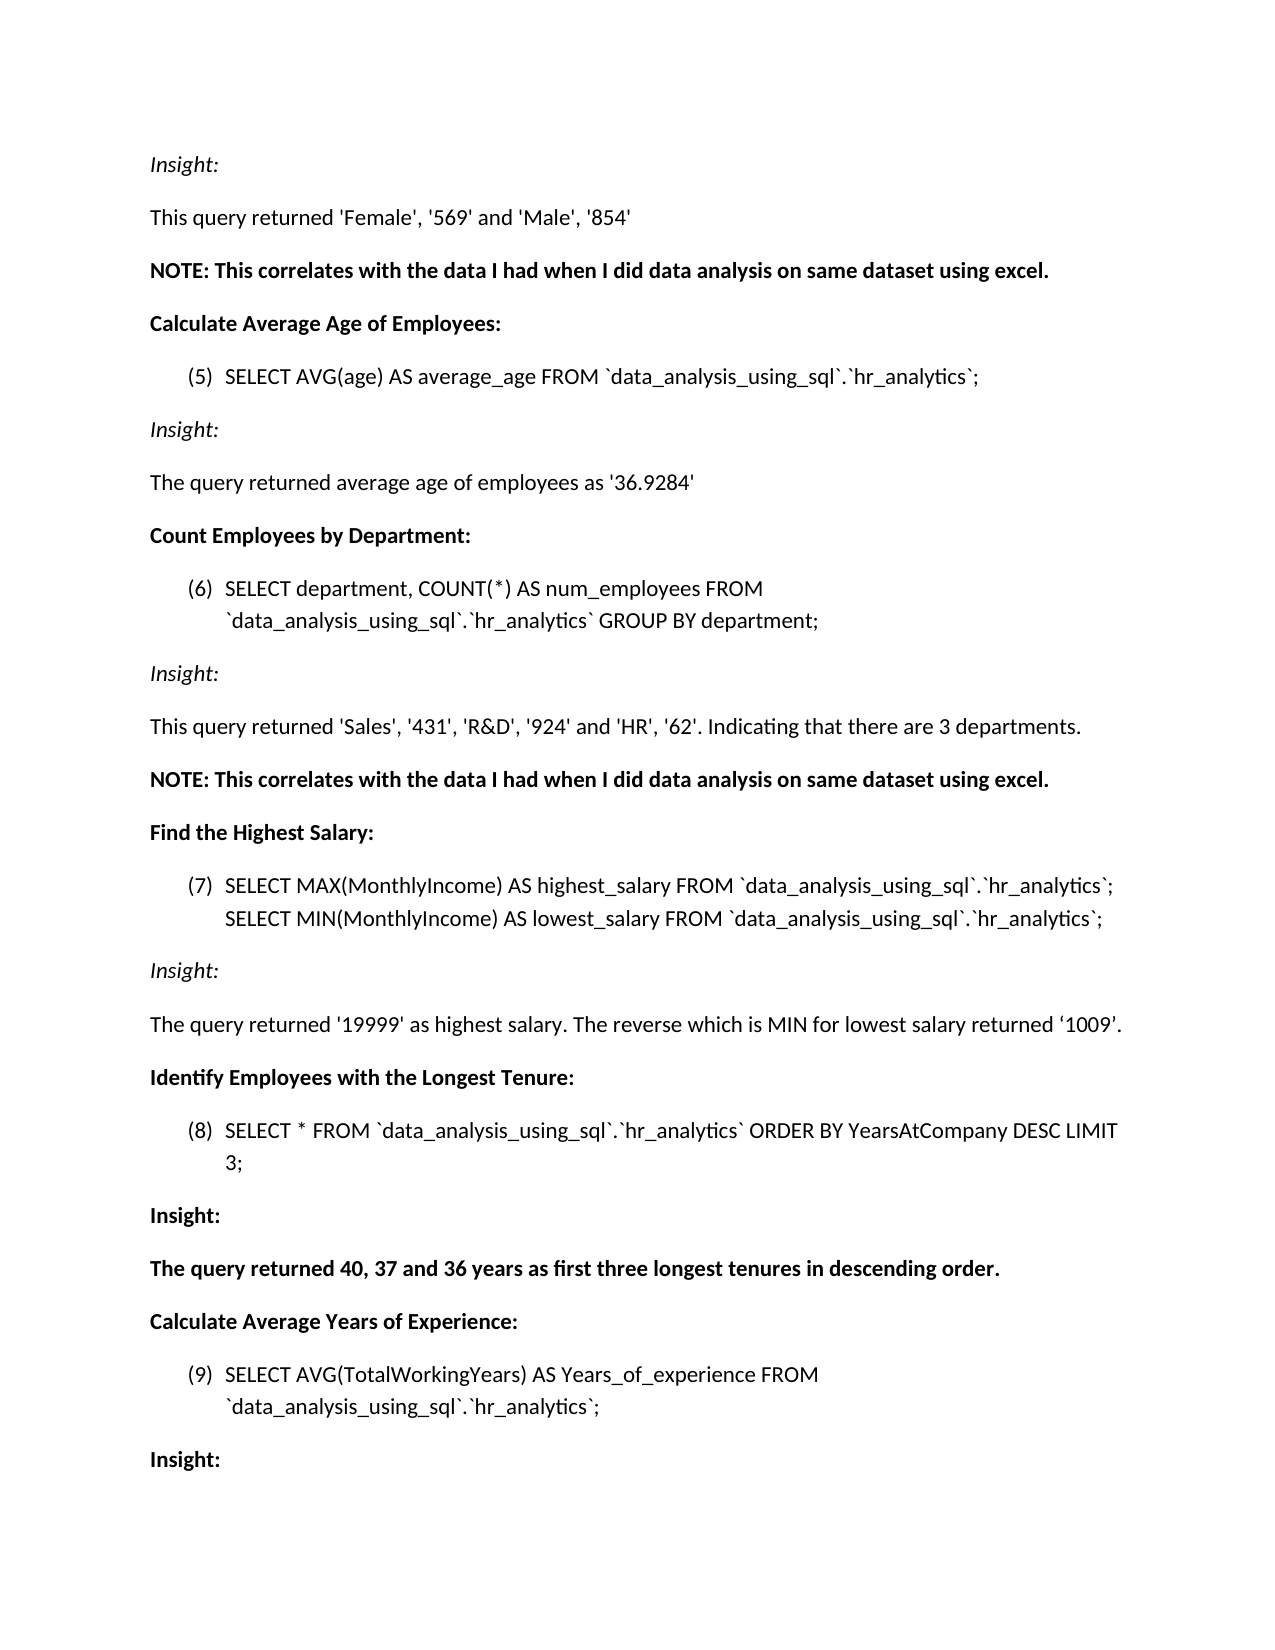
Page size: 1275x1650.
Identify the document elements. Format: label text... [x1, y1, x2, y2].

text Insight: [150, 659, 1125, 687]
list SELECT MIN(MonthlyIncome) AS lowest_salary FROM `data_analysis_using_sql`.`hr_analytics`; [225, 904, 1125, 932]
text Insight: [150, 1201, 1125, 1229]
text Insight: [150, 957, 1125, 985]
text The query returned 40, 37 and 36 years as first three longest tenures in descending order. [150, 1254, 1125, 1282]
text The query returned average age of employees as '36.9284' [150, 468, 1125, 496]
text Identify Employees with the Longest Tenure: [150, 1063, 1125, 1091]
text Insight: [150, 415, 1125, 443]
list SELECT AVG(age) AS average_age FROM `data_analysis_using_sql`.`hr_analytics`; [187, 362, 1125, 390]
text The query returned '19999' as highest salary. The reverse which is MIN for lowest salary returned ‘1009’. [150, 1010, 1125, 1038]
list SELECT AVG(TotalWorkingYears) AS Years_of_experience FROM `data_analysis_using_sql`.`hr_analytics`; [187, 1360, 1125, 1420]
text This query returned 'Female', '569' and 'Male', '854' [150, 203, 1125, 231]
text Calculate Average Age of Employees: [150, 309, 1125, 337]
list SELECT department, COUNT(*) AS num_employees FROM `data_analysis_using_sql`.`hr_analytics` GROUP BY department; [187, 574, 1125, 634]
text NOTE: This correlates with the data I had when I did data analysis on same dataset using excel. [150, 256, 1125, 284]
text NOTE: This correlates with the data I had when I did data analysis on same dataset using excel. [150, 765, 1125, 793]
text This query returned 'Sales', '431', 'R&D', '924' and 'HR', '62'. Indicating that there are 3 departments. [150, 712, 1125, 740]
list SELECT MAX(MonthlyIncome) AS highest_salary FROM `data_analysis_using_sql`.`hr_analytics`; [187, 871, 1125, 899]
list SELECT * FROM `data_analysis_using_sql`.`hr_analytics` ORDER BY YearsAtCompany DESC LIMIT 3; [187, 1116, 1125, 1176]
text Insight: [150, 1445, 1125, 1473]
text Insight: [150, 150, 1125, 178]
text Calculate Average Years of Experience: [150, 1307, 1125, 1335]
text Count Employees by Department: [150, 521, 1125, 549]
text Find the Highest Salary: [150, 818, 1125, 846]
